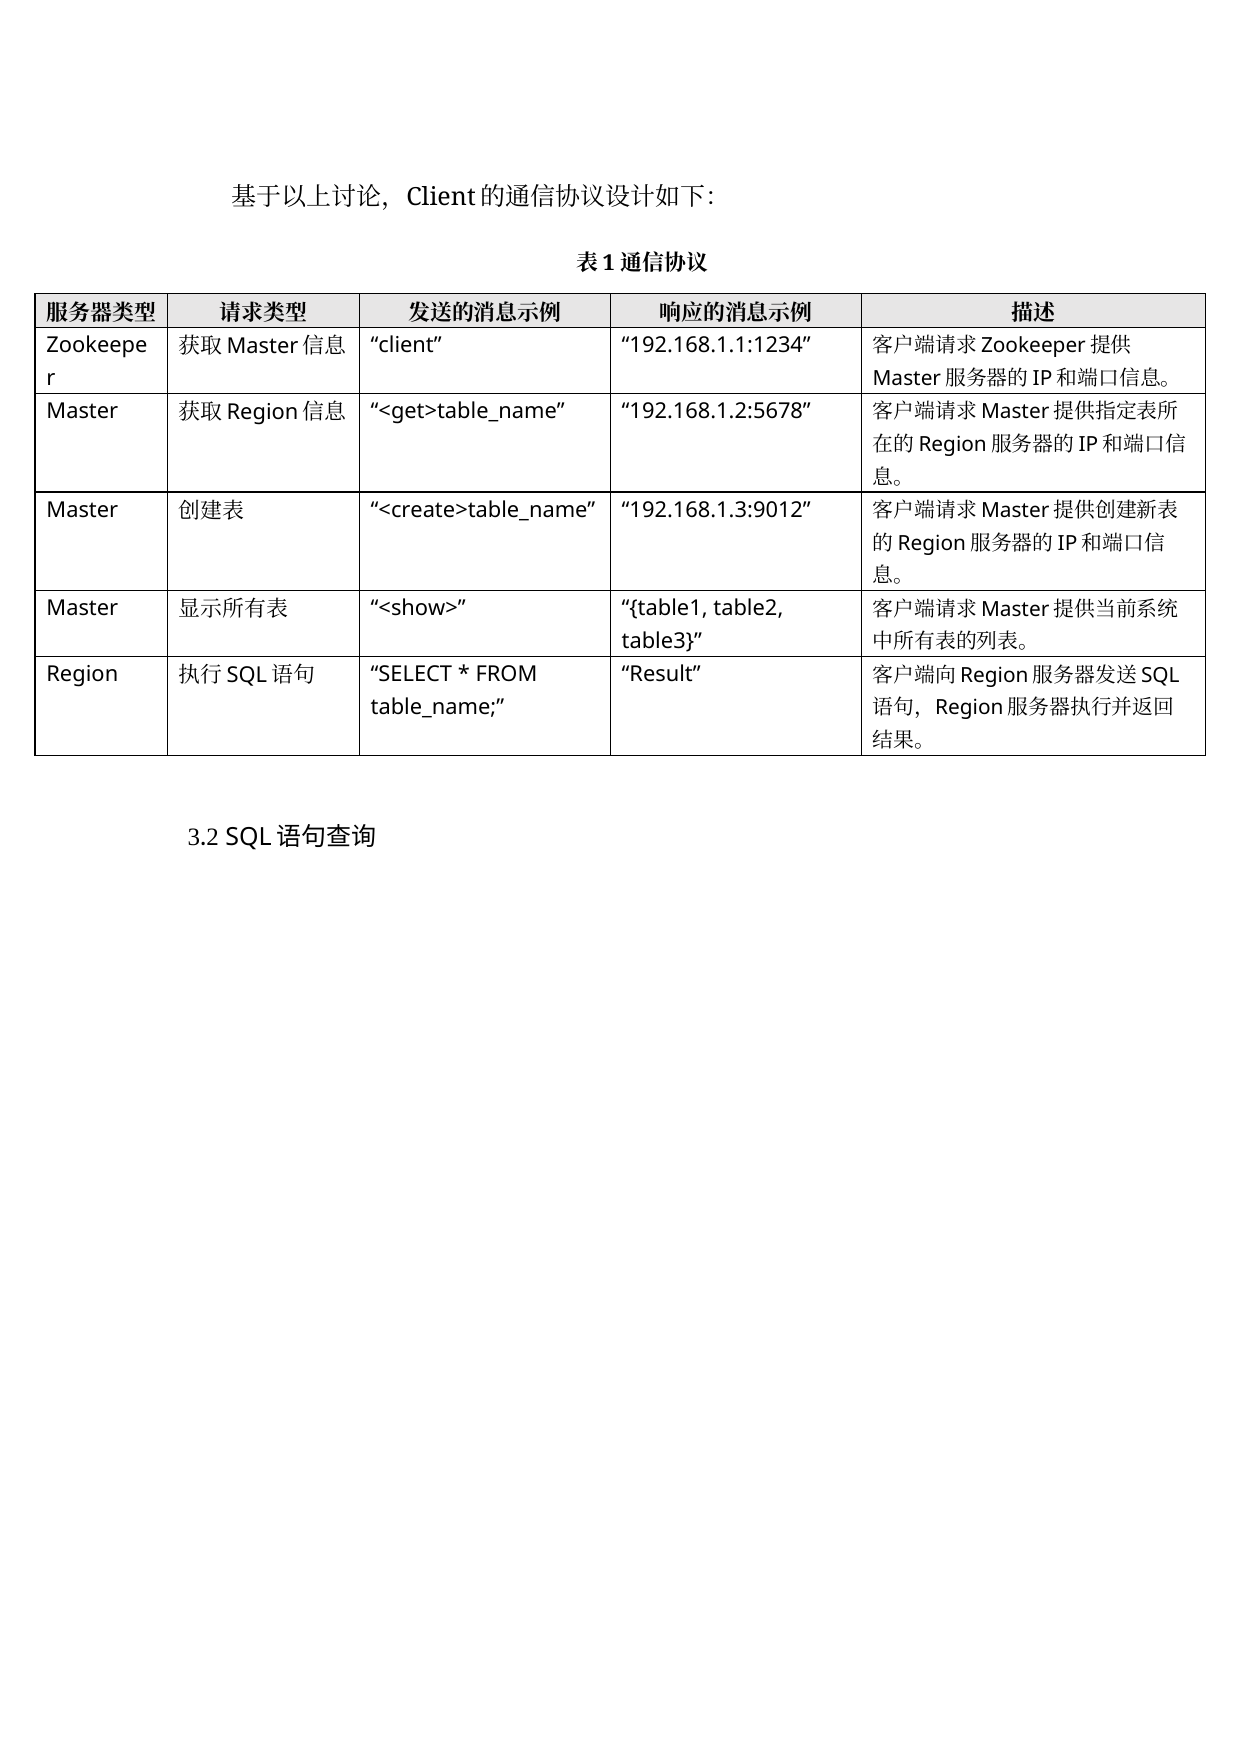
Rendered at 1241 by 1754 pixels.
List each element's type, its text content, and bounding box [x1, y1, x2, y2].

table_cell Master [36, 591, 167, 656]
table_cell 执行SQL语句 [168, 657, 359, 754]
table_header 服务器类型 [36, 294, 167, 327]
table_cell “192.168.1.1:1234” [611, 328, 861, 393]
table_cell 获取Region信息 [168, 394, 359, 491]
table_header 发送的消息示例 [360, 294, 610, 327]
text 3.2 SQL语句查询 [187, 802, 1053, 867]
table_header 请求类型 [168, 294, 359, 327]
table_cell “client” [360, 328, 610, 393]
table_cell “<get>table_name” [360, 394, 610, 491]
table_cell 客户端向Region服务器发送SQL语句，Region服务器执行并返回结果。 [862, 657, 1205, 754]
table_cell Zookeeper [36, 328, 167, 393]
table_cell 客户端请求Master提供创建新表的Region服务器的IP和端口信息。 [862, 493, 1205, 590]
table_cell Region [36, 657, 167, 754]
text 基于以上讨论，Client的通信协议设计如下： [187, 162, 1053, 227]
table_cell Master [36, 394, 167, 491]
table_cell “<create>table_name” [360, 493, 610, 590]
table_cell “SELECT * FROM table_name;” [360, 657, 610, 754]
table_cell “<show>” [360, 591, 610, 656]
table_header 响应的消息示例 [611, 294, 861, 327]
table_cell “{table1, table2, table3}” [611, 591, 861, 656]
table_cell 客户端请求Master提供当前系统中所有表的列表。 [862, 591, 1205, 656]
table_cell “192.168.1.2:5678” [611, 394, 861, 491]
table_header 描述 [862, 294, 1205, 327]
table_cell 客户端请求Master提供指定表所在的Region服务器的IP和端口信息。 [862, 394, 1205, 491]
table_cell Master [36, 493, 167, 590]
table_cell 显示所有表 [168, 591, 359, 656]
table_cell 创建表 [168, 493, 359, 590]
table_cell “192.168.1.3:9012” [611, 493, 861, 590]
text 表1 通信协议 [187, 245, 1053, 277]
table_cell 获取Master信息 [168, 328, 359, 393]
table_cell “Result” [611, 657, 861, 754]
table_cell 客户端请求Zookeeper提供Master服务器的IP和端口信息。 [862, 328, 1205, 393]
